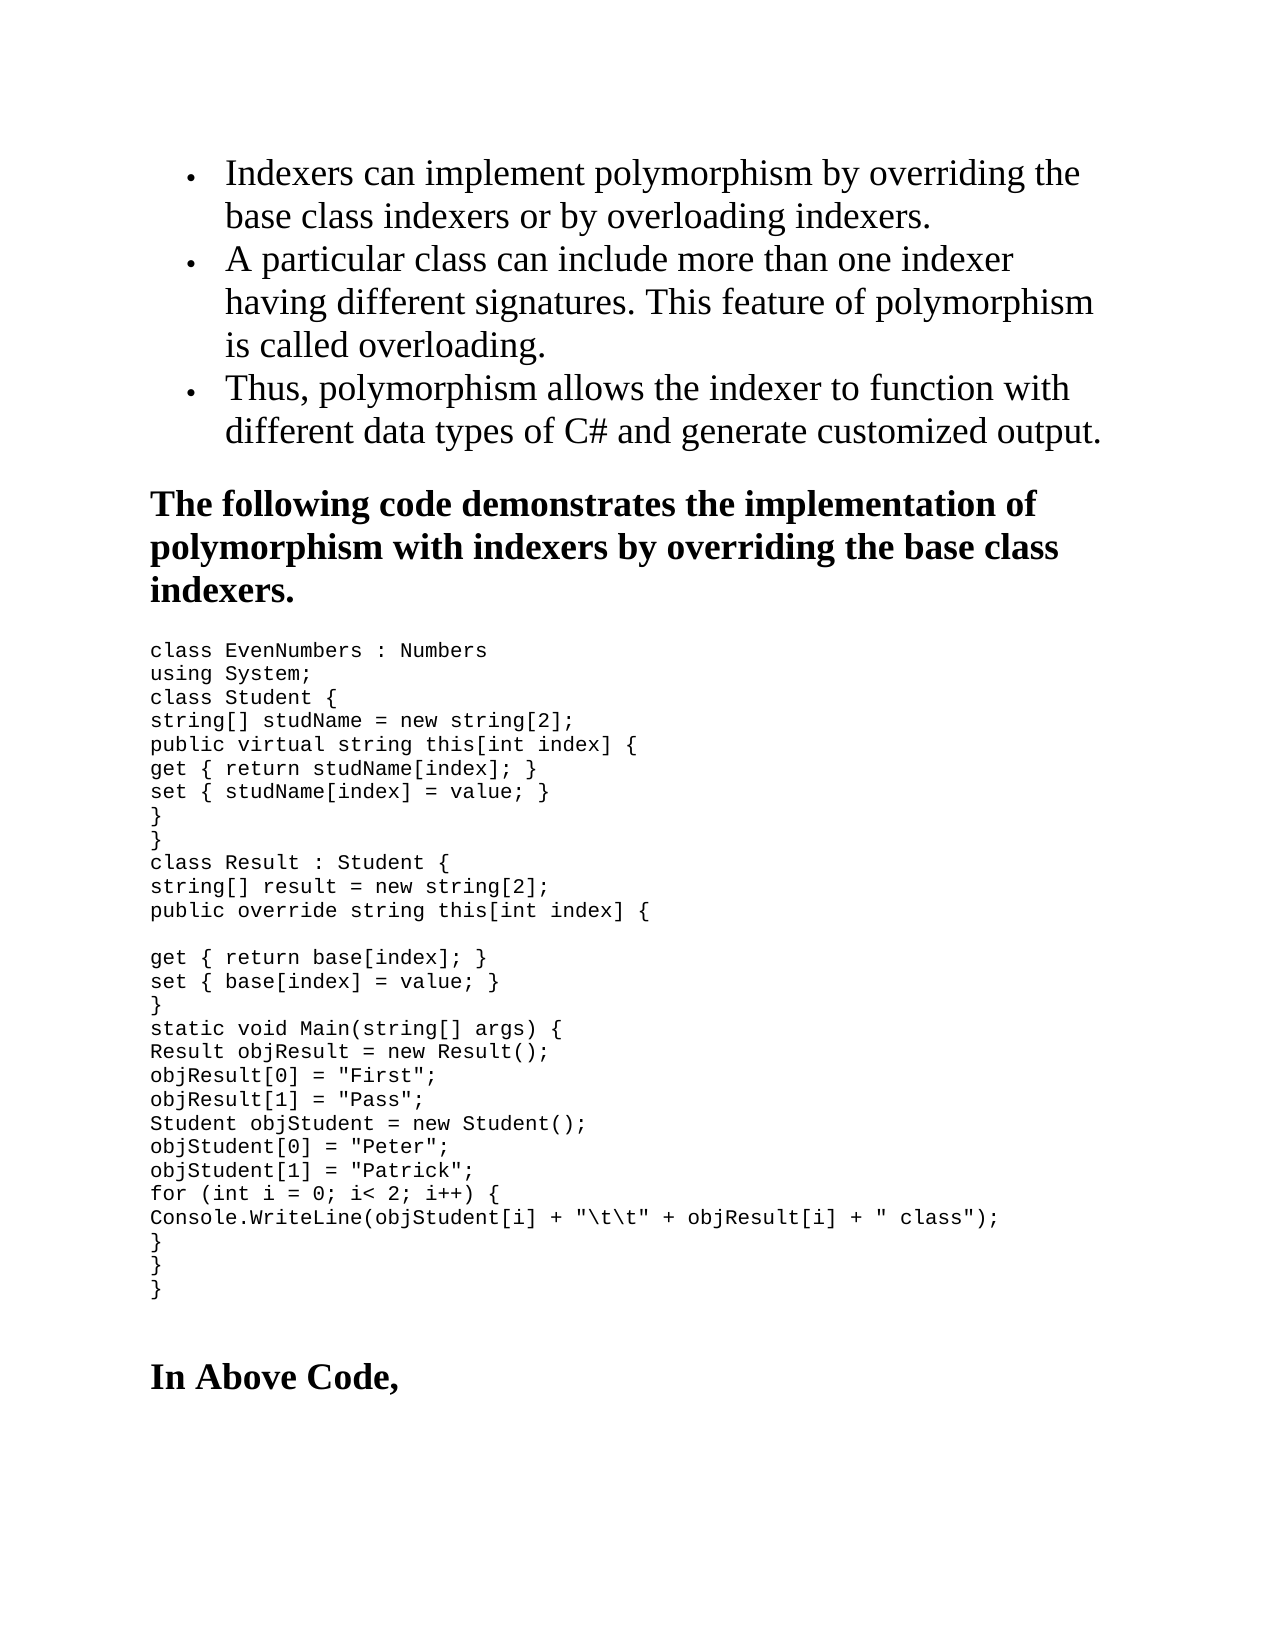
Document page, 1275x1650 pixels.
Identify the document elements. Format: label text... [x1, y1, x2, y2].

text } [150, 994, 1125, 1018]
text objResult[1] = "Pass"; [150, 1089, 1125, 1112]
text string[] studName = new string[2]; [150, 711, 1125, 734]
text set { studName[index] = value; } [150, 781, 1125, 805]
text class Student { [150, 687, 1125, 711]
text get { return studName[index]; } [150, 758, 1125, 781]
text string[] result = new string[2]; [150, 876, 1125, 900]
text Console.WriteLine(objStudent[i] + "\t\t" + objResult[i] + " class"); [150, 1207, 1125, 1231]
list Thus, polymorphism allows the indexer to function with different data types of C# and generate customized output. [187, 366, 1125, 452]
text The following code demonstrates the implementation of polymorphism with indexers by overriding the base class indexers. [150, 481, 1125, 610]
text using System; [150, 663, 1125, 687]
text class Result : Student { [150, 852, 1125, 876]
text } [150, 805, 1125, 829]
list Indexers can implement polymorphism by overriding the base class indexers or by overloading indexers. [187, 150, 1125, 236]
text } [150, 1254, 1125, 1278]
text public override string this[int index] { [150, 900, 1125, 923]
text get { return base[index]; } [150, 947, 1125, 971]
text Result objResult = new Result(); [150, 1042, 1125, 1065]
text objStudent[1] = "Patrick"; [150, 1160, 1125, 1183]
text In Above Code, [150, 1354, 1125, 1398]
text class EvenNumbers : Numbers [150, 639, 1125, 663]
text } [150, 1278, 1125, 1302]
text set { base[index] = value; } [150, 971, 1125, 994]
text for (int i = 0; i< 2; i++) { [150, 1183, 1125, 1207]
text Student objStudent = new Student(); [150, 1112, 1125, 1136]
text public virtual string this[int index] { [150, 734, 1125, 758]
text } [150, 829, 1125, 852]
text objStudent[0] = "Peter"; [150, 1136, 1125, 1160]
text static void Main(string[] args) { [150, 1018, 1125, 1042]
text objResult[0] = "First"; [150, 1065, 1125, 1089]
list A particular class can include more than one indexer having different signatures. This feature of polymorphism is called overloading. [187, 236, 1125, 366]
text } [150, 1231, 1125, 1254]
